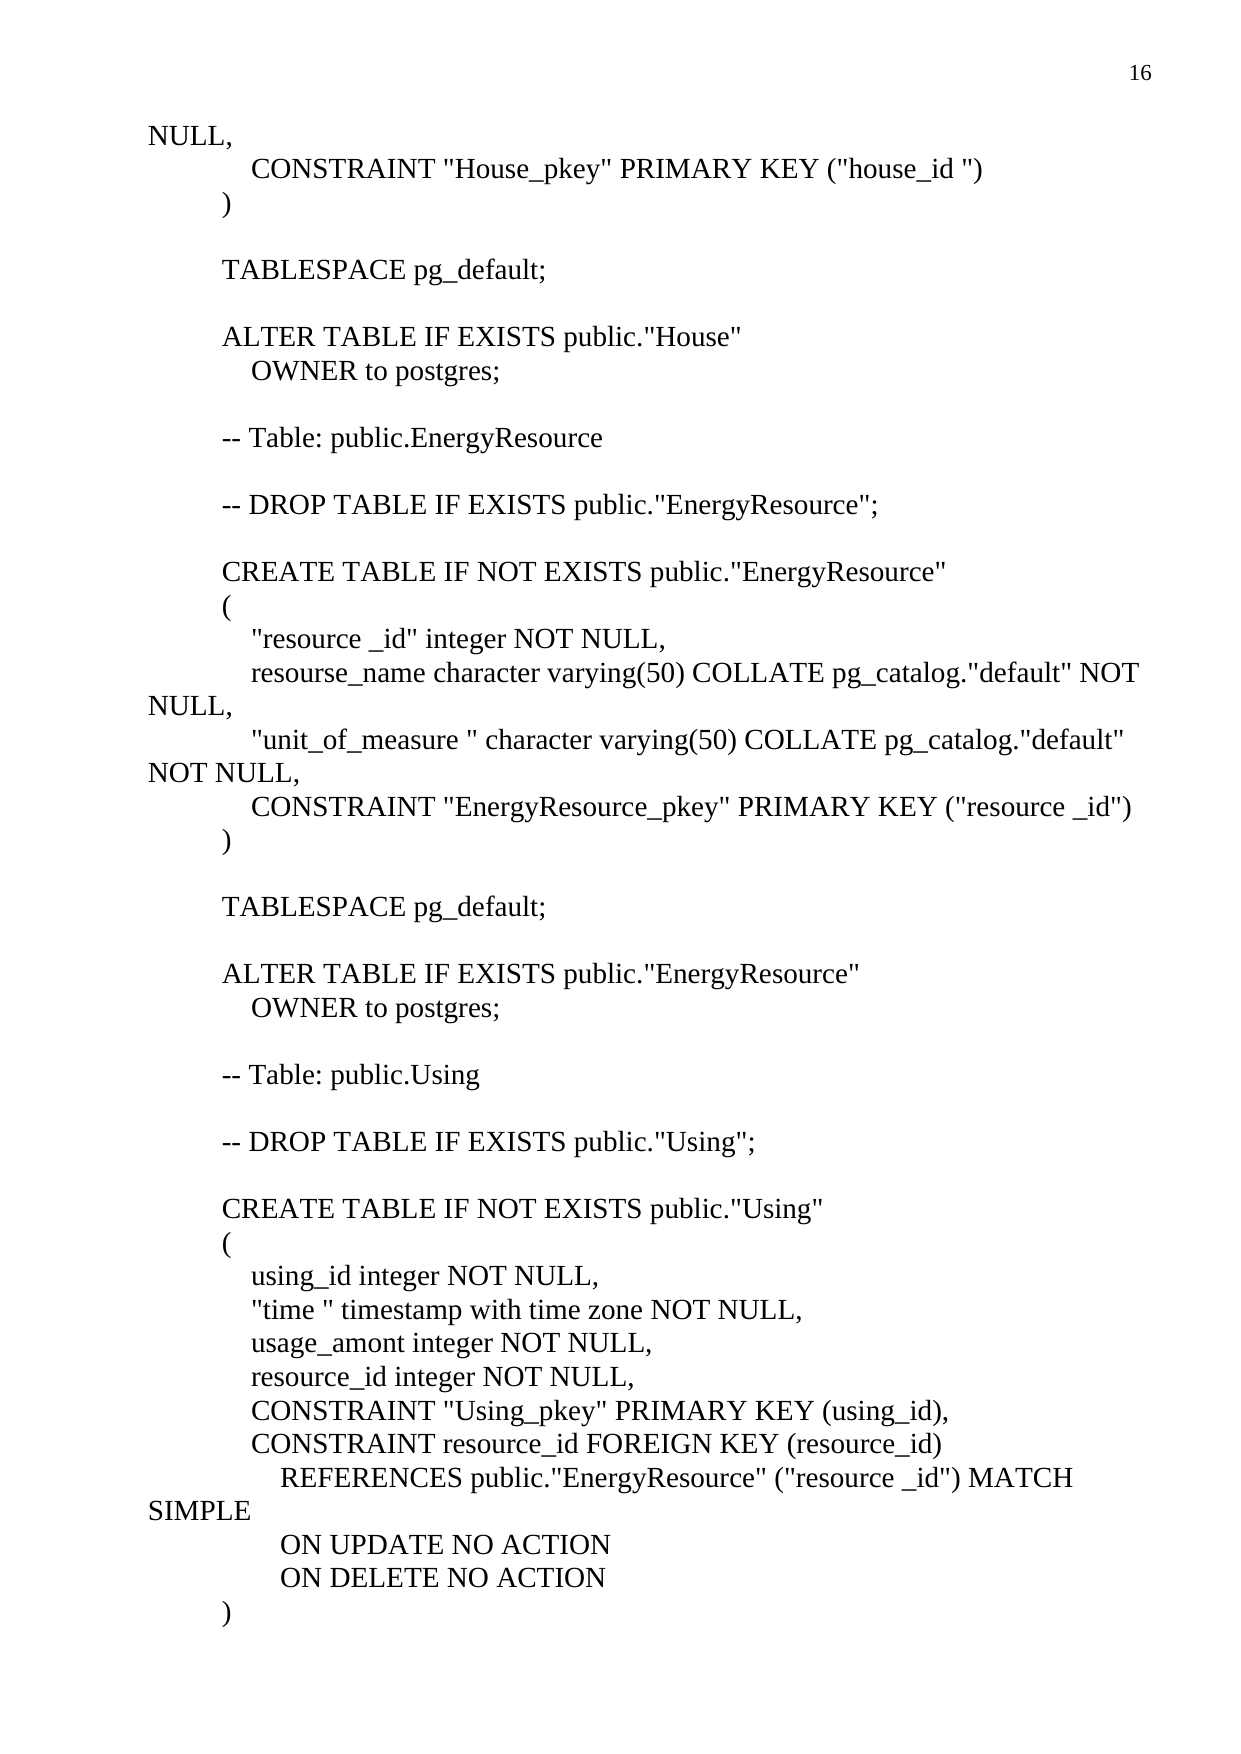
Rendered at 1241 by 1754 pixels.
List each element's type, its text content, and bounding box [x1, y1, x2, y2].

text usage_amont integer NOT NULL, [148, 1326, 1152, 1359]
text CREATE TABLE IF NOT EXISTS public."Using" [148, 1191, 1152, 1225]
text "unit_of_measure " character varying(50) COLLATE pg_catalog."default" NOT NULL, [148, 722, 1152, 789]
text "time " timestamp with time zone NOT NULL, [148, 1292, 1152, 1326]
text resourse_name character varying(50) COLLATE pg_catalog."default" NOT NULL, [148, 655, 1152, 722]
text CREATE TABLE IF NOT EXISTS public."EnergyResource" [148, 554, 1152, 588]
text CONSTRAINT "House_pkey" PRIMARY KEY ("house_id ") [148, 152, 1152, 185]
text -- Table: public.Using [148, 1057, 1152, 1091]
text OWNER to postgres; [148, 990, 1152, 1024]
text TABLESPACE pg_default; [148, 252, 1152, 286]
text -- DROP TABLE IF EXISTS public."EnergyResource"; [148, 487, 1152, 521]
text ) [148, 1594, 1152, 1627]
text using_id integer NOT NULL, [148, 1258, 1152, 1292]
text OWNER to postgres; [148, 353, 1152, 386]
text ) [148, 185, 1152, 219]
text ALTER TABLE IF EXISTS public."EnergyResource" [148, 957, 1152, 990]
text ON UPDATE NO ACTION [148, 1527, 1152, 1560]
text ( [148, 1225, 1152, 1258]
text CONSTRAINT "Using_pkey" PRIMARY KEY (using_id), [148, 1393, 1152, 1426]
text ALTER TABLE IF EXISTS public."House" [148, 319, 1152, 353]
text TABLESPACE pg_default; [148, 889, 1152, 923]
text -- DROP TABLE IF EXISTS public."Using"; [148, 1124, 1152, 1158]
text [148, 118, 1152, 152]
text -- Table: public.EnergyResource [148, 420, 1152, 453]
text "resource _id" integer NOT NULL, [148, 621, 1152, 655]
text resource_id integer NOT NULL, [148, 1359, 1152, 1393]
text CONSTRAINT "EnergyResource_pkey" PRIMARY KEY ("resource _id") [148, 789, 1152, 822]
text ( [148, 588, 1152, 621]
text ON DELETE NO ACTION [148, 1560, 1152, 1594]
text ) [148, 822, 1152, 856]
text CONSTRAINT resource_id FOREIGN KEY (resource_id) [148, 1426, 1152, 1460]
text REFERENCES public."EnergyResource" ("resource _id") MATCH SIMPLE [148, 1460, 1152, 1527]
